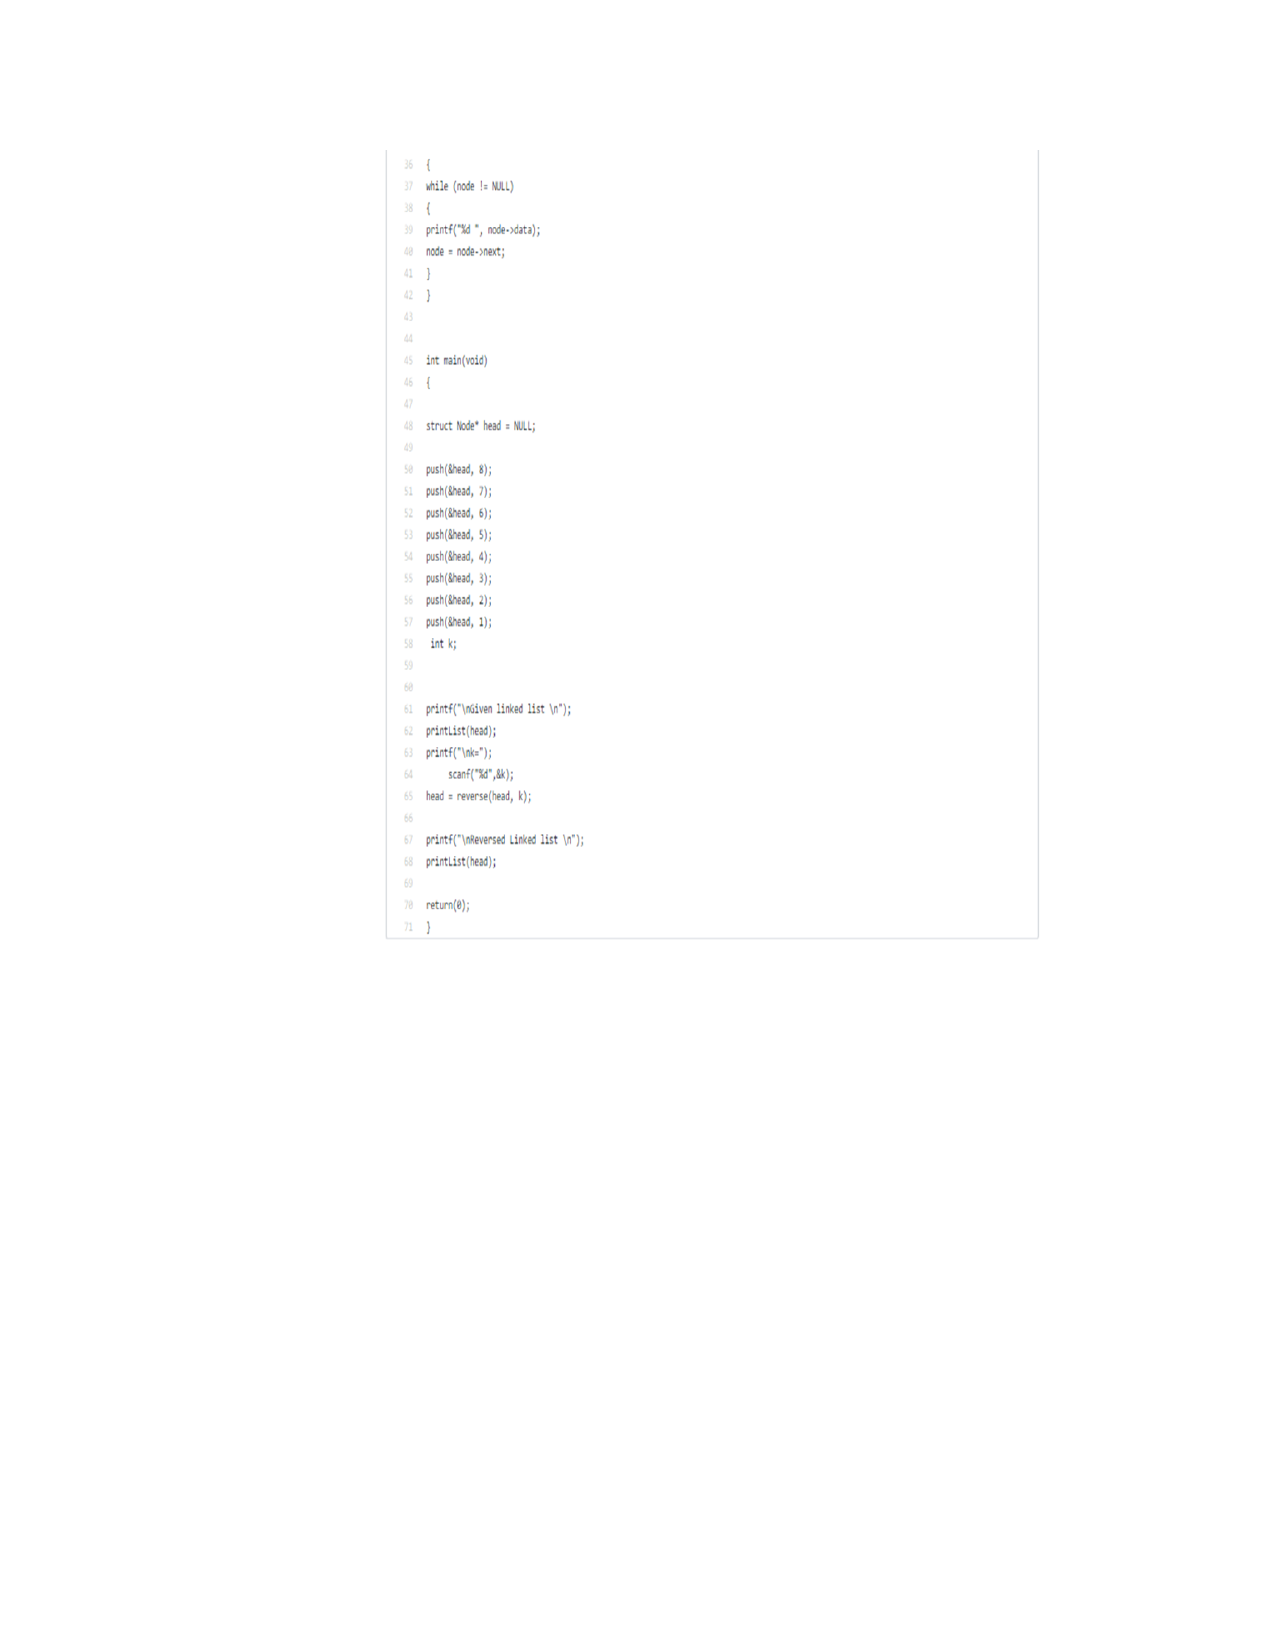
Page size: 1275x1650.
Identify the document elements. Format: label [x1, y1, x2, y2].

picture [150, 150, 1125, 966]
